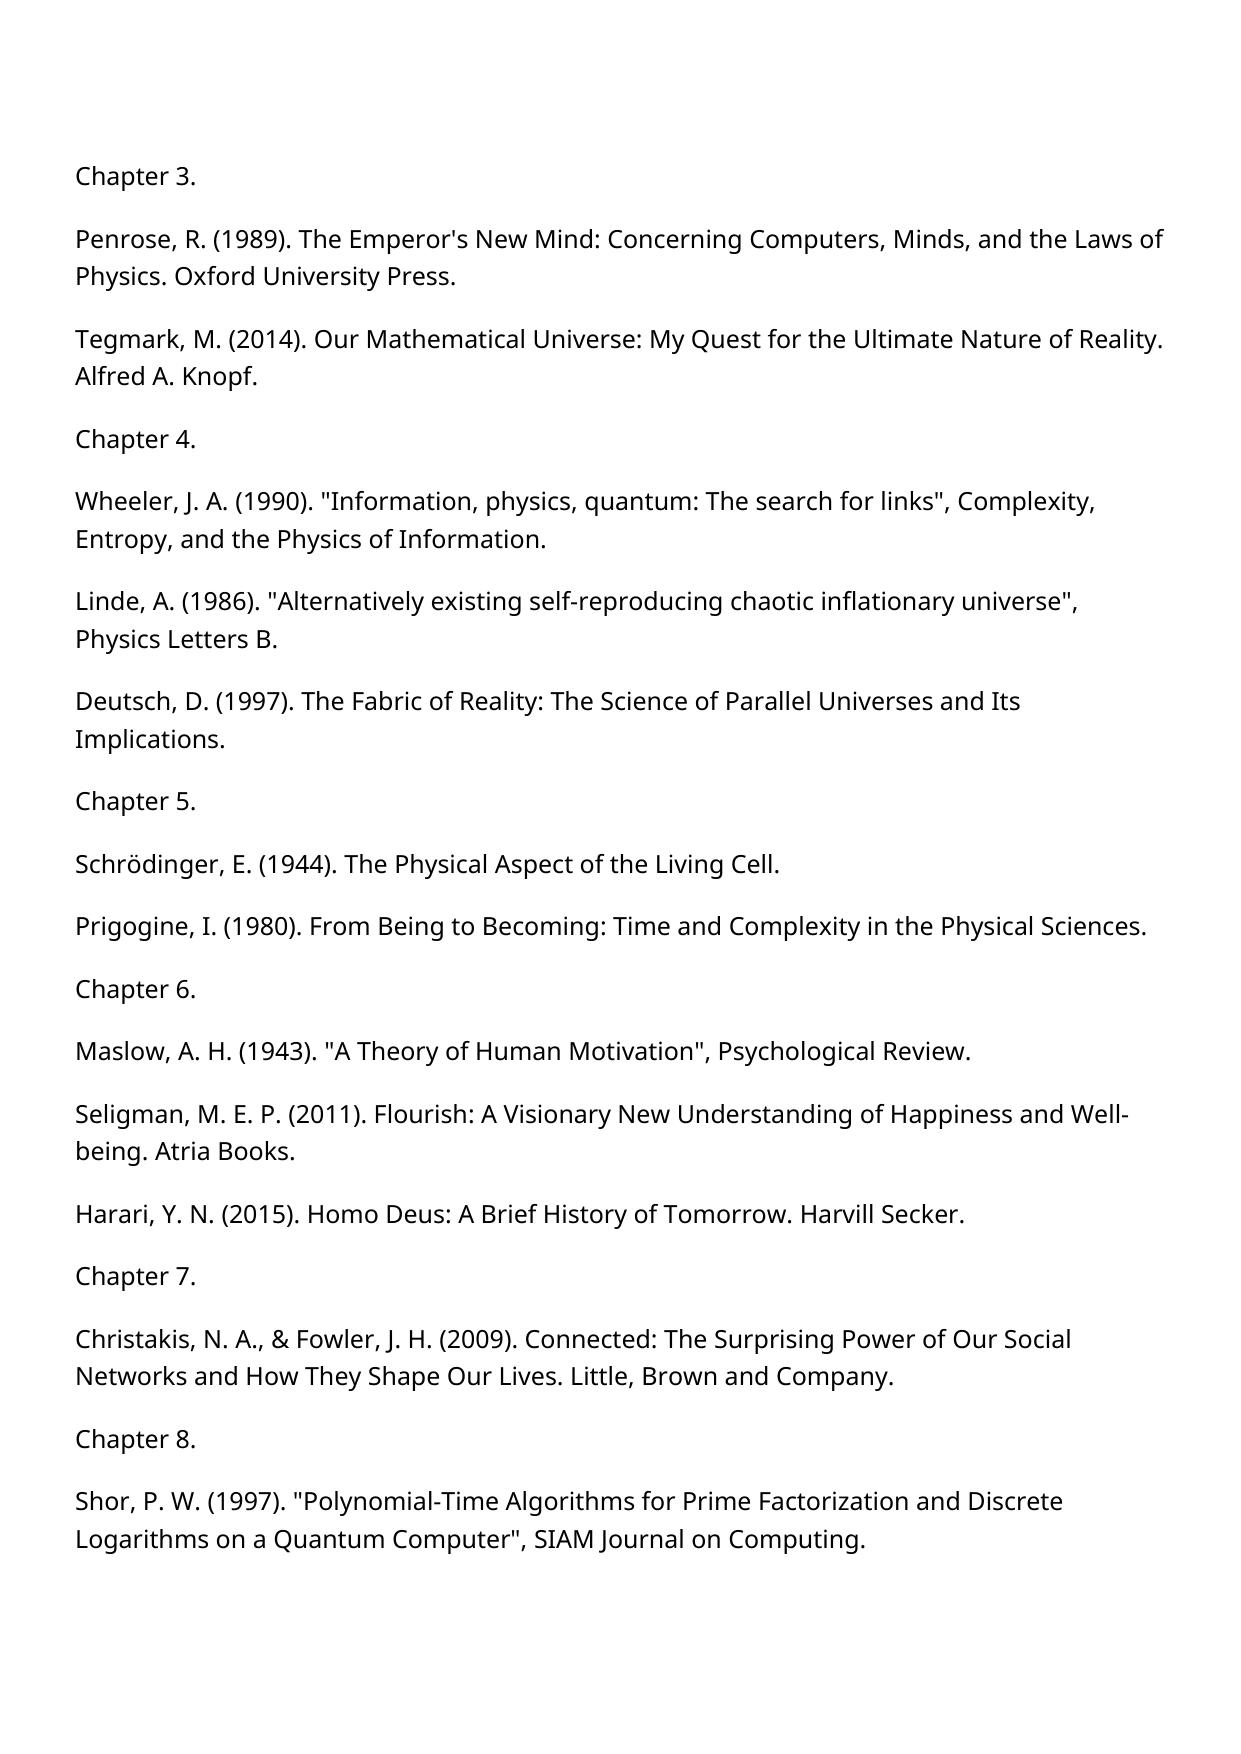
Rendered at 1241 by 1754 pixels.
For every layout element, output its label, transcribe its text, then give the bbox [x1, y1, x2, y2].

text Chapter 4. [75, 419, 1165, 457]
text Seligman, M. E. P. (2011). Flourish: A Visionary New Understanding of Happiness and Well-being. Atria Books. [75, 1094, 1165, 1169]
text Christakis, N. A., & Fowler, J. H. (2009). Connected: The Surprising Power of Our Social Networks and How They Shape Our Lives. Little, Brown and Company. [75, 1319, 1165, 1394]
text Tegmark, M. (2014). Our Mathematical Universe: My Quest for the Ultimate Nature of Reality. Alfred A. Knopf. [75, 319, 1165, 394]
text Chapter 8. [75, 1419, 1165, 1457]
text Schrödinger, E. (1944). The Physical Aspect of the Living Cell. [75, 844, 1165, 882]
text Penrose, R. (1989). The Emperor's New Mind: Concerning Computers, Minds, and the Laws of Physics. Oxford University Press. [75, 219, 1165, 294]
text Deutsch, D. (1997). The Fabric of Reality: The Science of Parallel Universes and Its Implications. [75, 682, 1165, 757]
text Chapter 6. [75, 969, 1165, 1007]
text Harari, Y. N. (2015). Homo Deus: A Brief History of Tomorrow. Harvill Secker. [75, 1194, 1165, 1232]
text Prigogine, I. (1980). From Being to Becoming: Time and Complexity in the Physical Sciences. [75, 907, 1165, 944]
text Linde, A. (1986). "Alternatively existing self-reproducing chaotic inflationary universe", Physics Letters B. [75, 582, 1165, 657]
text Chapter 7. [75, 1257, 1165, 1294]
text Wheeler, J. A. (1990). "Information, physics, quantum: The search for links", Complexity, Entropy, and the Physics of Information. [75, 482, 1165, 557]
text Shor, P. W. (1997). "Polynomial-Time Algorithms for Prime Factorization and Discrete Logarithms on a Quantum Computer", SIAM Journal on Computing. [75, 1482, 1165, 1557]
text Maslow, A. H. (1943). "A Theory of Human Motivation", Psychological Review. [75, 1032, 1165, 1069]
text Chapter 5. [75, 782, 1165, 819]
text Chapter 3. [75, 157, 1165, 194]
